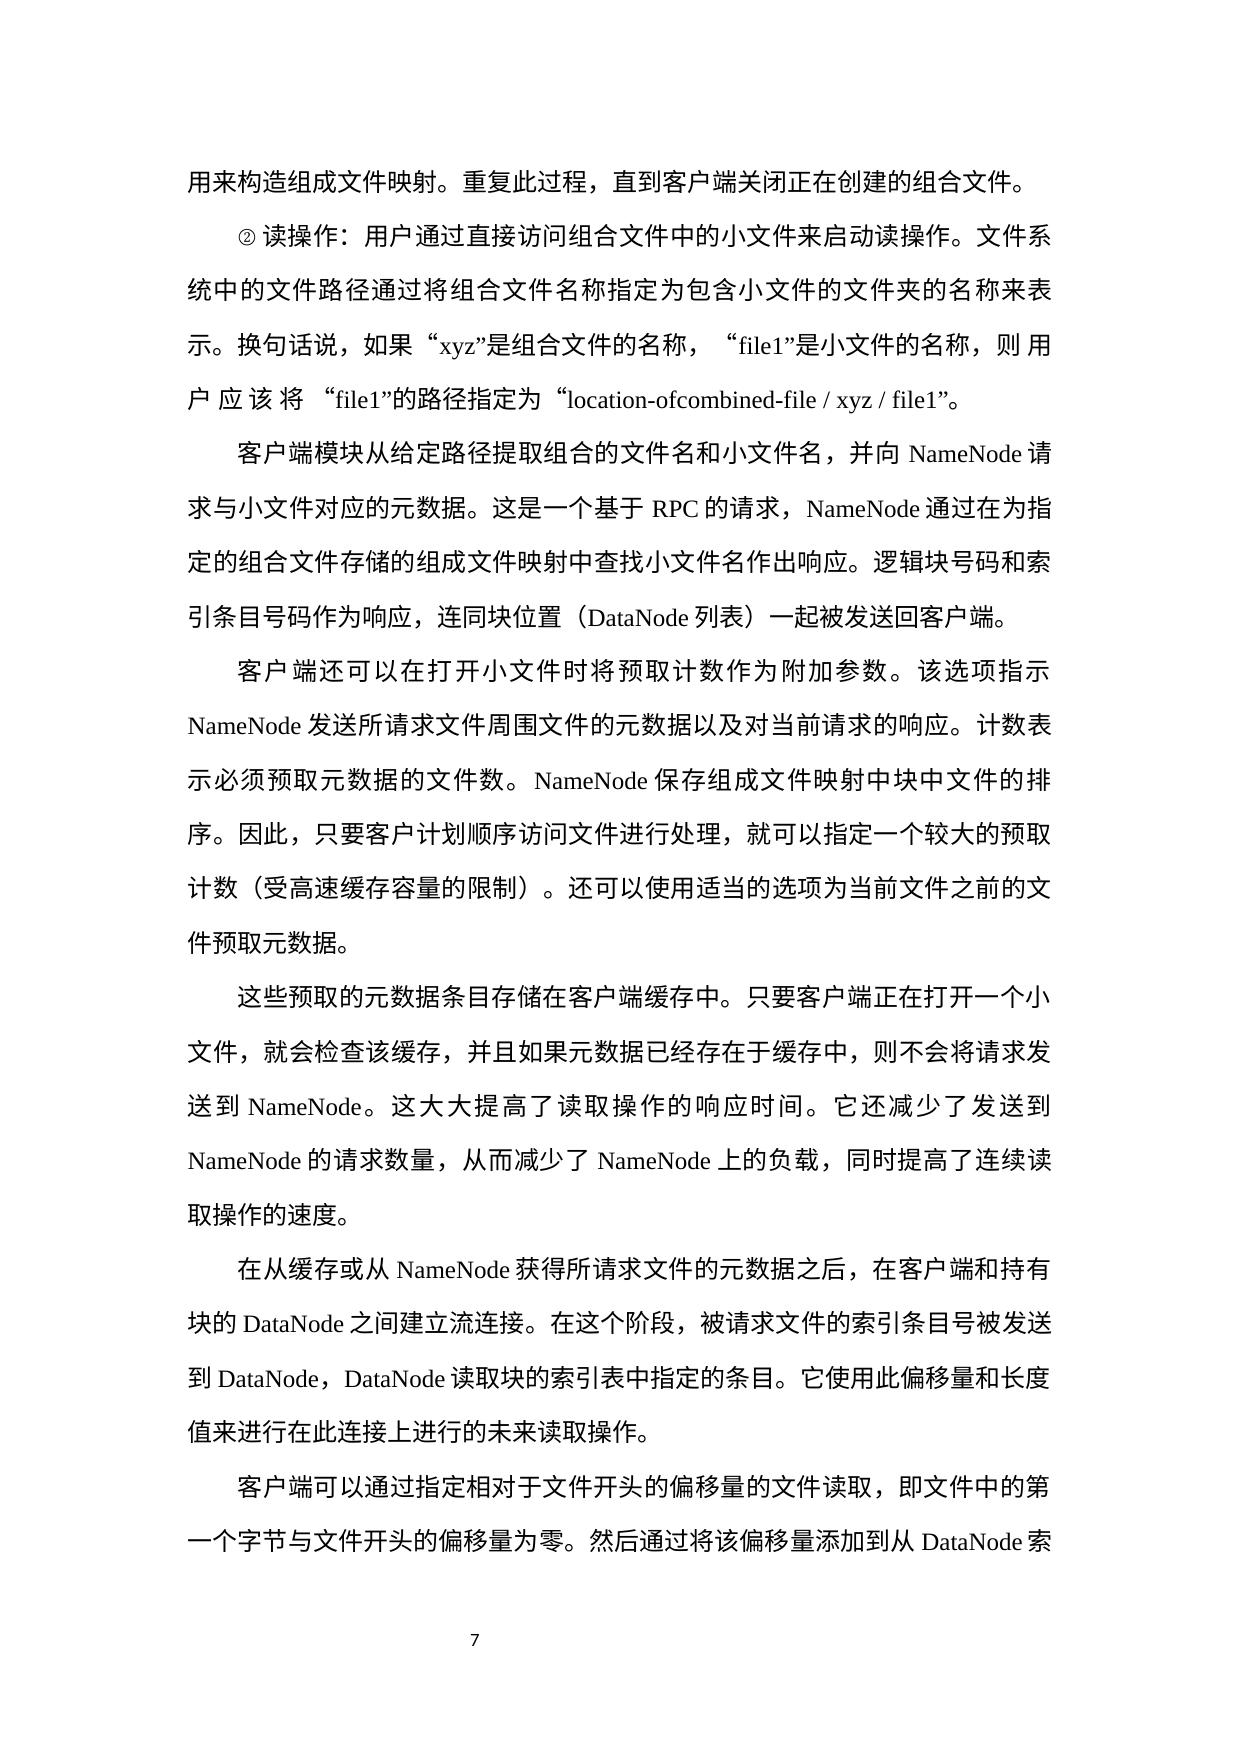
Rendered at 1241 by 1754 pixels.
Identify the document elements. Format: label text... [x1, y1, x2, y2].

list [187, 162, 1053, 198]
list 这些预取的元数据条目存储在客户端缓存中。只要客户端正在打开一个小文件，就会检查该缓存，并且如果元数据已经存在于缓存中，则不会将请求发送到NameNode。这大大提高了读取操作的响应时间。它还减少了发送到NameNode的请求数量，从而减少了NameNode上的负载，同时提高了连续读取操作的速度。 [187, 978, 1053, 1231]
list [187, 1467, 1053, 1558]
list ②读操作：用户通过直接访问组合文件中的小文件来启动读操作。文件系统中的文件路径通过将组合文件名称指定为包含小文件的文件夹的名称来表示。换句话说，如果“xyz”是组合文件的名称，“file1”是小文件的名称，则 用 户 应 该 将 “file1”的路径指定为“location-ofcombined-file / xyz / file1”。 [187, 216, 1053, 416]
list 在从缓存或从NameNode获得所请求文件的元数据之后，在客户端和持有块的DataNode之间建立流连接。在这个阶段，被请求文件的索引条目号被发送到DataNode，DataNode读取块的索引表中指定的条目。它使用此偏移量和长度值来进行在此连接上进行的未来读取操作。 [187, 1249, 1053, 1449]
list 客户端模块从给定路径提取组合的文件名和小文件名，并向NameNode请求与小文件对应的元数据。这是一个基于RPC的请求，NameNode通过在为指定的组合文件存储的组成文件映射中查找小文件名作出响应。逻辑块号码和索引条目号码作为响应，连同块位置（DataNode列表）一起被发送回客户端。 [187, 434, 1053, 633]
list 客户端还可以在打开小文件时将预取计数作为附加参数。该选项指示NameNode发送所请求文件周围文件的元数据以及对当前请求的响应。计数表示必须预取元数据的文件数。NameNode保存组成文件映射中块中文件的排序。因此，只要客户计划顺序访问文件进行处理，就可以指定一个较大的预取计数（受高速缓存容量的限制）。还可以使用适当的选项为当前文件之前的文件预取元数据。 [187, 651, 1053, 959]
